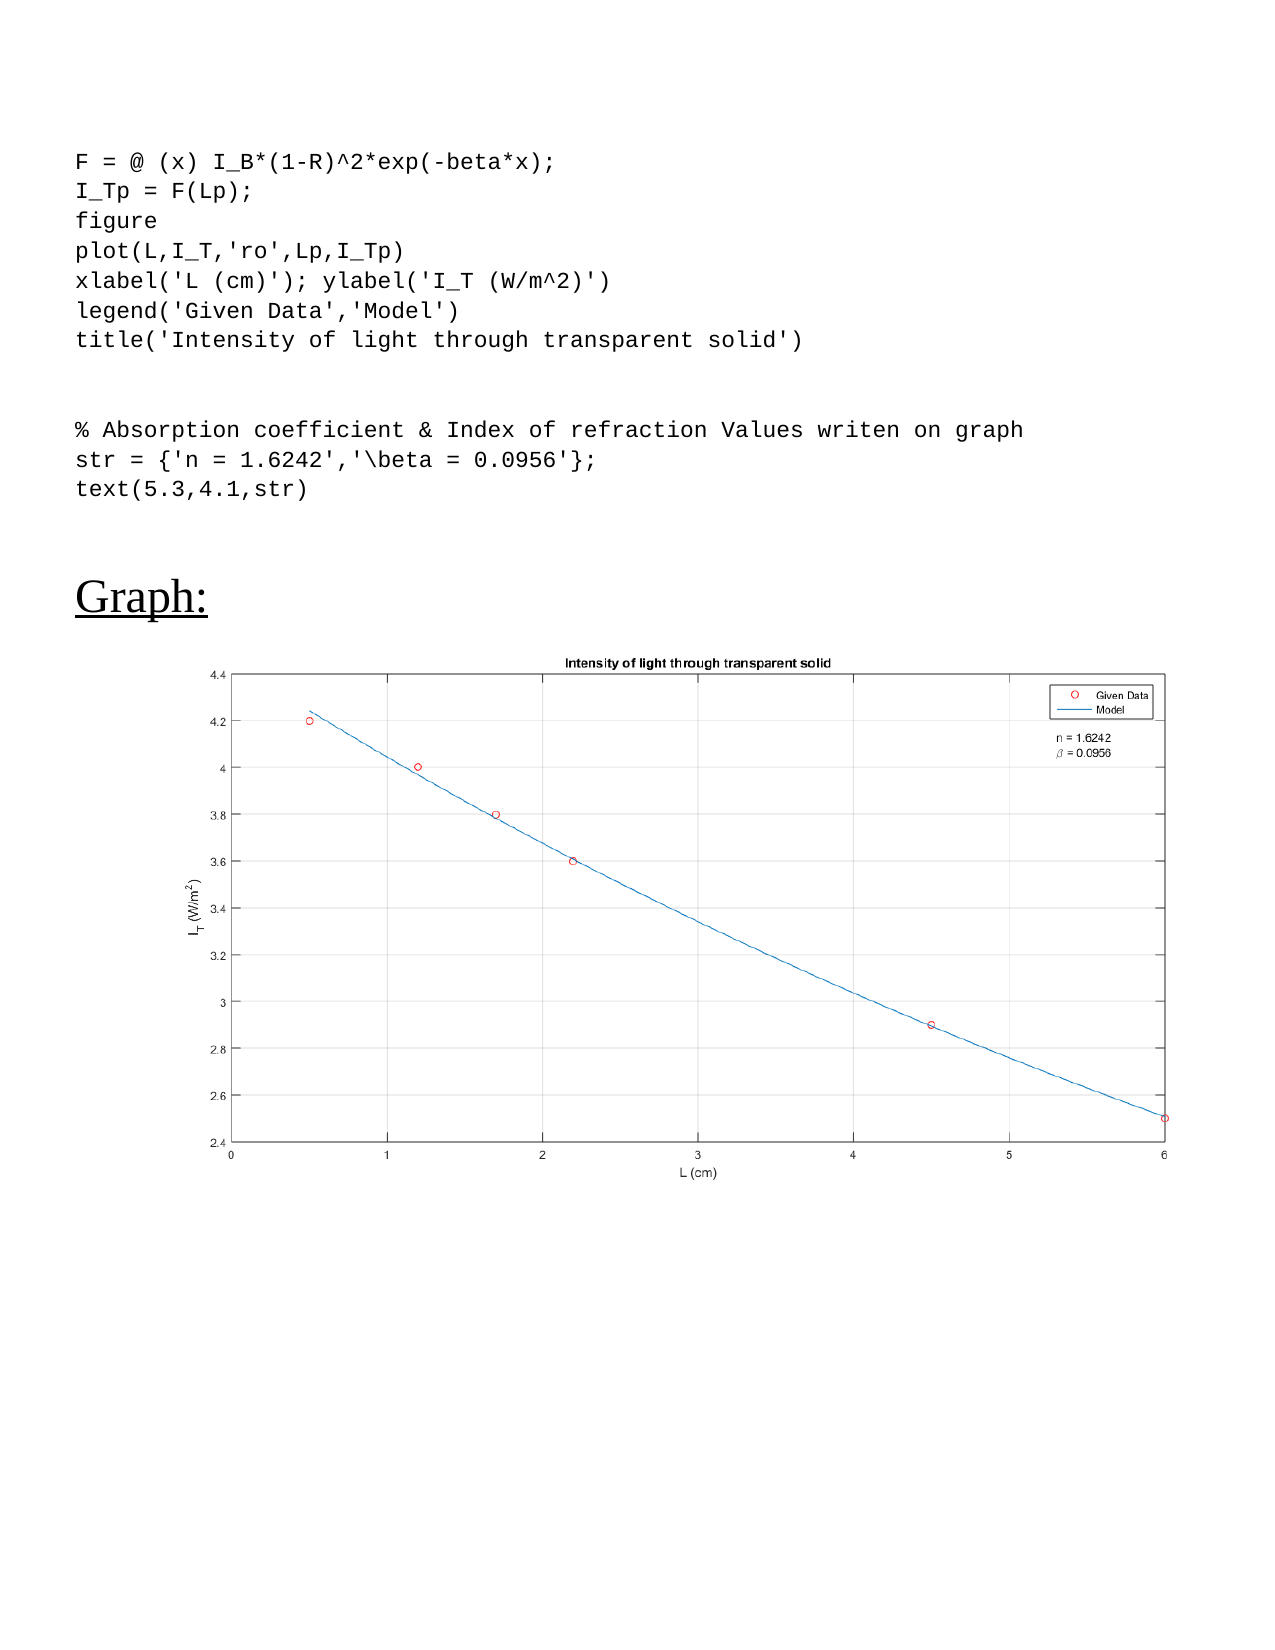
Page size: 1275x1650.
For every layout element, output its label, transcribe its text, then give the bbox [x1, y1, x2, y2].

text legend('Given Data','Model') [75, 299, 1200, 325]
text xlabel('L (cm)'); ylabel('I_T (W/m^2)') [75, 269, 1200, 295]
text title('Intensity of light through transparent solid') [75, 329, 1200, 355]
text Graph: [75, 567, 1200, 623]
text figure [75, 209, 1200, 236]
text plot(L,I_T,'ro',Lp,I_Tp) [75, 239, 1200, 265]
picture [75, 630, 1275, 1205]
text I_Tp = F(Lp); [75, 180, 1200, 206]
text F = @ (x) I_B*(1-R)^2*exp(-beta*x); [75, 150, 1200, 176]
text % Absorption coefficient & Index of refraction Values writen on graph [75, 418, 1200, 444]
text str = {'n = 1.6242','\beta = 0.0956'}; [75, 448, 1200, 474]
text text(5.3,4.1,str) [75, 478, 1200, 504]
